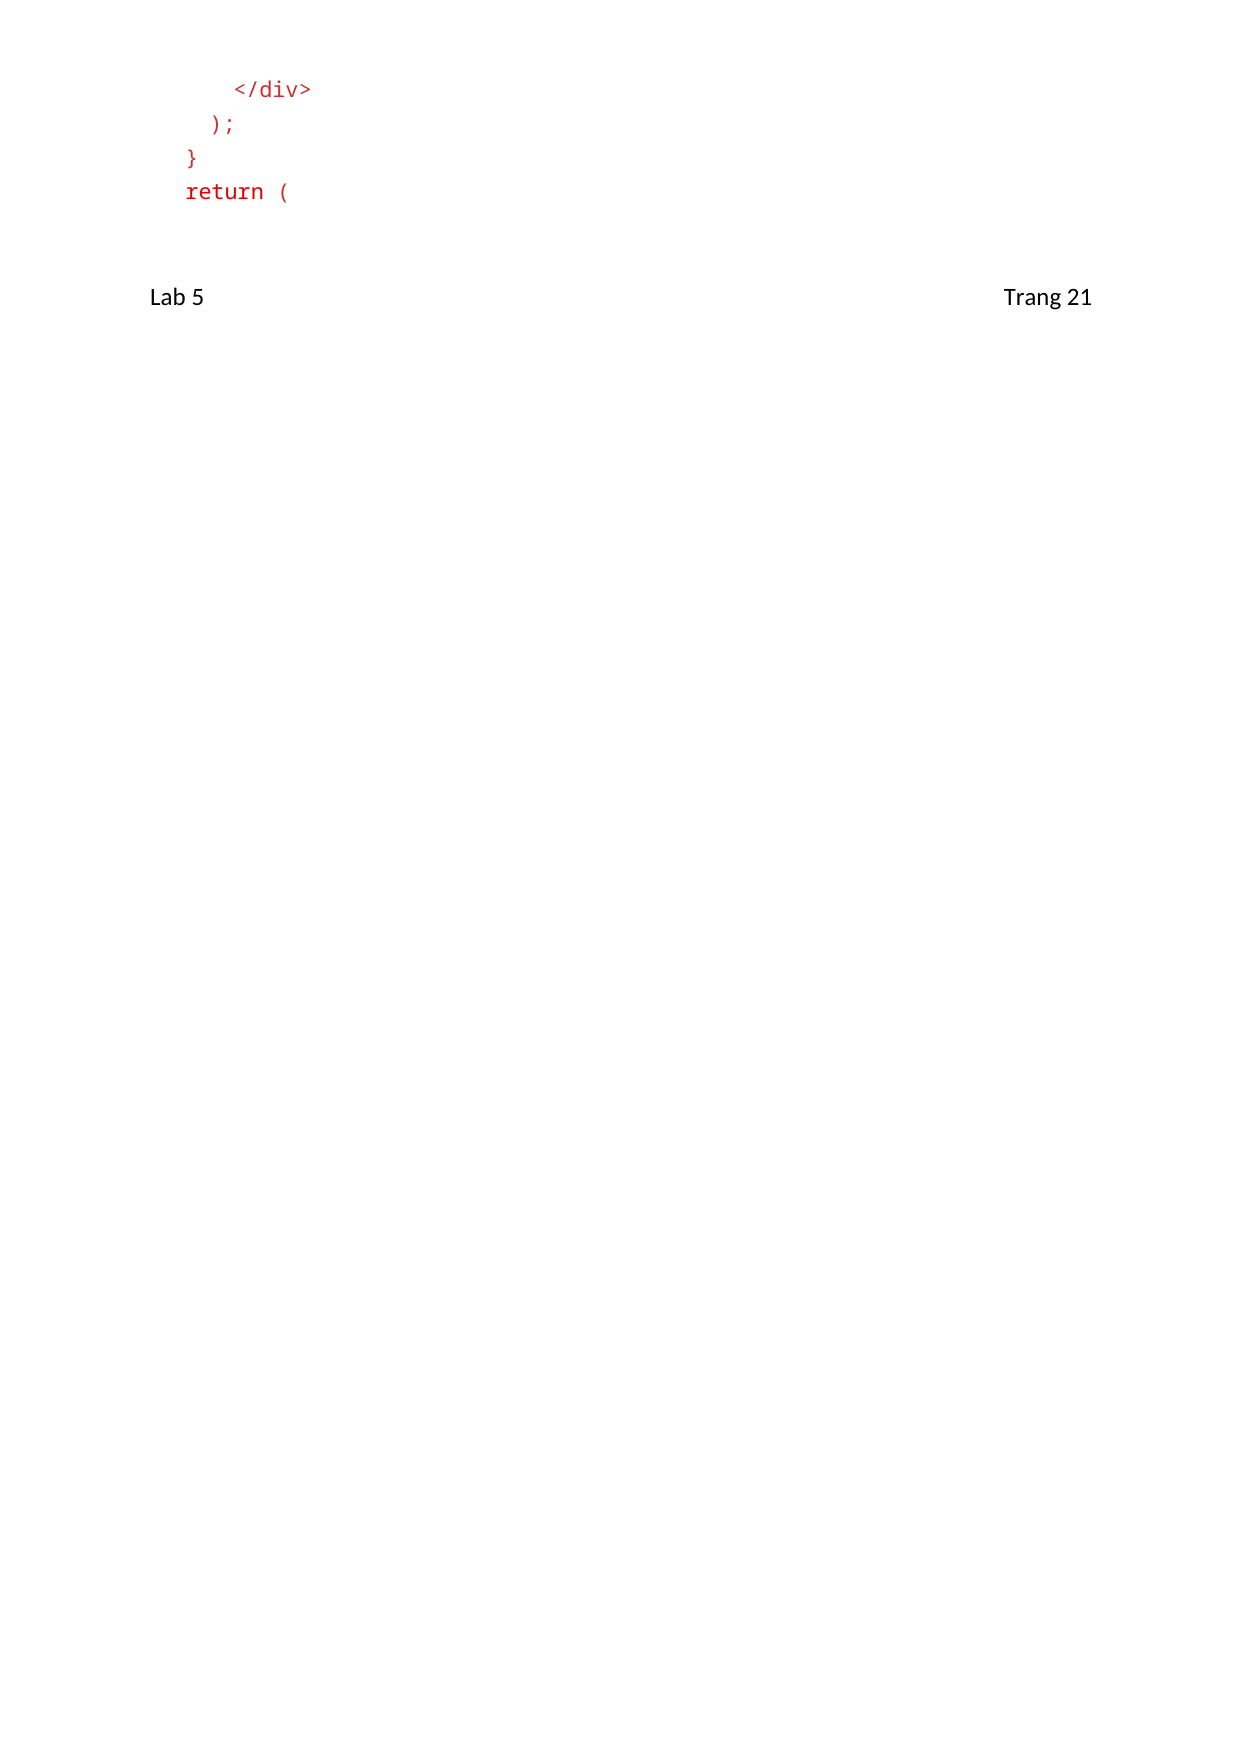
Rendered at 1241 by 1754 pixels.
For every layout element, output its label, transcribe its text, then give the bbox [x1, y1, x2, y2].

text } </div> [233, 74, 317, 103]
text ); } [185, 108, 245, 172]
text Lab 5 Trang 21 [150, 281, 1154, 311]
text return ( [185, 176, 1154, 206]
